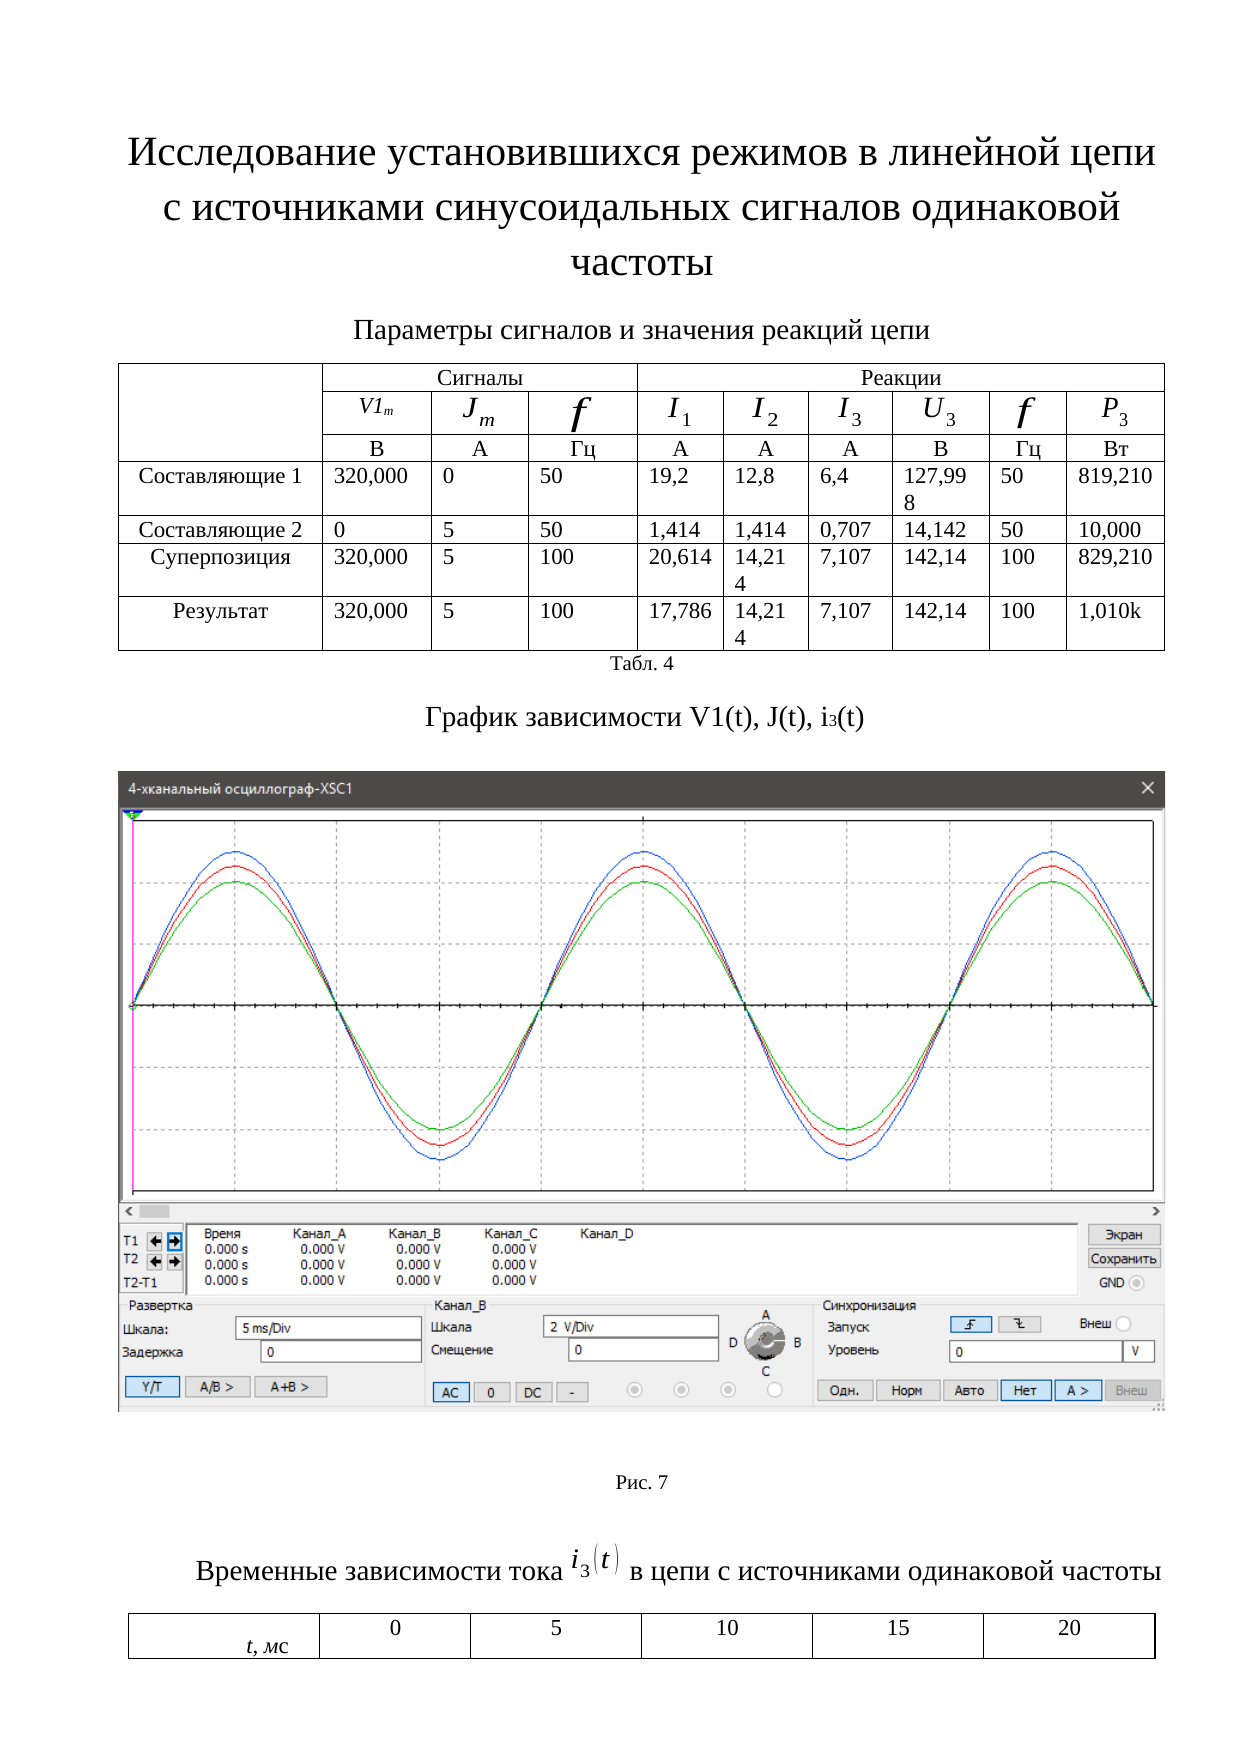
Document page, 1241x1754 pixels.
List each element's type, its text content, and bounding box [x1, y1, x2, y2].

table_cell 142,14 [893, 597, 989, 650]
text Табл. 4 [118, 651, 1165, 675]
table_cell 0 [432, 462, 528, 515]
table_cell Результат [119, 597, 322, 650]
table_cell Составляющие 1 [119, 462, 322, 515]
table_cell 50 [529, 516, 637, 542]
table_cell [893, 392, 989, 434]
table_header 15 [813, 1614, 983, 1658]
table_cell Гц [529, 435, 637, 461]
table_cell 819,210 [1067, 462, 1164, 515]
table_cell 1,414 [638, 516, 723, 542]
table_cell 14,214 [724, 544, 808, 596]
table_cell Вт [1067, 435, 1164, 461]
table_cell 100 [529, 597, 637, 650]
table_cell А [638, 435, 723, 461]
table_header 20 [984, 1614, 1154, 1658]
table_cell Гц [990, 435, 1066, 461]
table_cell [432, 392, 528, 434]
table_cell V1m [323, 392, 431, 434]
table_cell В [893, 435, 989, 461]
picture [118, 771, 1166, 1412]
table_cell 10,000 [1067, 516, 1164, 542]
table_cell 0 [323, 516, 431, 542]
table_cell В [323, 435, 431, 461]
table_cell 14,214 [724, 597, 808, 650]
table_cell 50 [990, 462, 1066, 515]
table_header Сигналы [323, 364, 637, 391]
table_header t, мc , А [129, 1614, 319, 1658]
table_cell 7,107 [809, 544, 892, 596]
table_cell 5 [432, 544, 528, 596]
table_cell 1,414 [724, 516, 808, 542]
table_cell 50 [990, 516, 1066, 542]
table_cell 19,2 [638, 462, 723, 515]
table_header 10 [642, 1614, 812, 1658]
table_cell [809, 392, 892, 434]
table_cell 7,107 [809, 597, 892, 650]
table_cell 142,14 [893, 544, 989, 596]
table_cell 100 [529, 544, 637, 596]
text График зависимости V1(t), J(t), i3(t) [118, 699, 1165, 733]
table_cell Суперпозиция [119, 544, 322, 596]
text Временные зависимости тока в цепи с источниками одинаковой частоты [118, 1542, 1165, 1587]
table_header 0 [320, 1614, 470, 1658]
table_cell 829,210 [1067, 544, 1164, 596]
table_cell А [432, 435, 528, 461]
table_header Реакции [638, 364, 1164, 391]
table_cell [990, 392, 1066, 434]
table_cell А [724, 435, 808, 461]
table_cell [529, 392, 637, 434]
table_cell [1067, 392, 1164, 434]
table_cell 127,998 [893, 462, 989, 515]
table_cell 320,000 [323, 544, 431, 596]
table_cell 1,010k [1067, 597, 1164, 650]
table_cell 0,707 [809, 516, 892, 542]
table_cell 50 [529, 462, 637, 515]
table_cell А [809, 435, 892, 461]
table_cell [638, 392, 723, 434]
text Исследование установившихся режимов в линейной цепи с источниками синусоидальных сигналов одинаковой частоты [118, 126, 1165, 284]
text Параметры сигналов и значения реакций цепи [118, 312, 1165, 346]
table_cell 17,786 [638, 597, 723, 650]
table_cell 320,000 [323, 462, 431, 515]
table_cell 5 [432, 597, 528, 650]
table_cell [724, 392, 808, 434]
table_cell 6,4 [809, 462, 892, 515]
table_cell 320,000 [323, 597, 431, 650]
table_cell 100 [990, 597, 1066, 650]
text Рис. 7 [118, 1469, 1165, 1494]
table_cell 5 [432, 516, 528, 542]
table_cell 12,8 [724, 462, 808, 515]
table_cell 14,142 [893, 516, 989, 542]
table_header 5 [471, 1614, 641, 1658]
table_cell Составляющие 2 [119, 516, 322, 542]
table_cell 100 [990, 544, 1066, 596]
table_cell 20,614 [638, 544, 723, 596]
table_header [119, 364, 322, 461]
